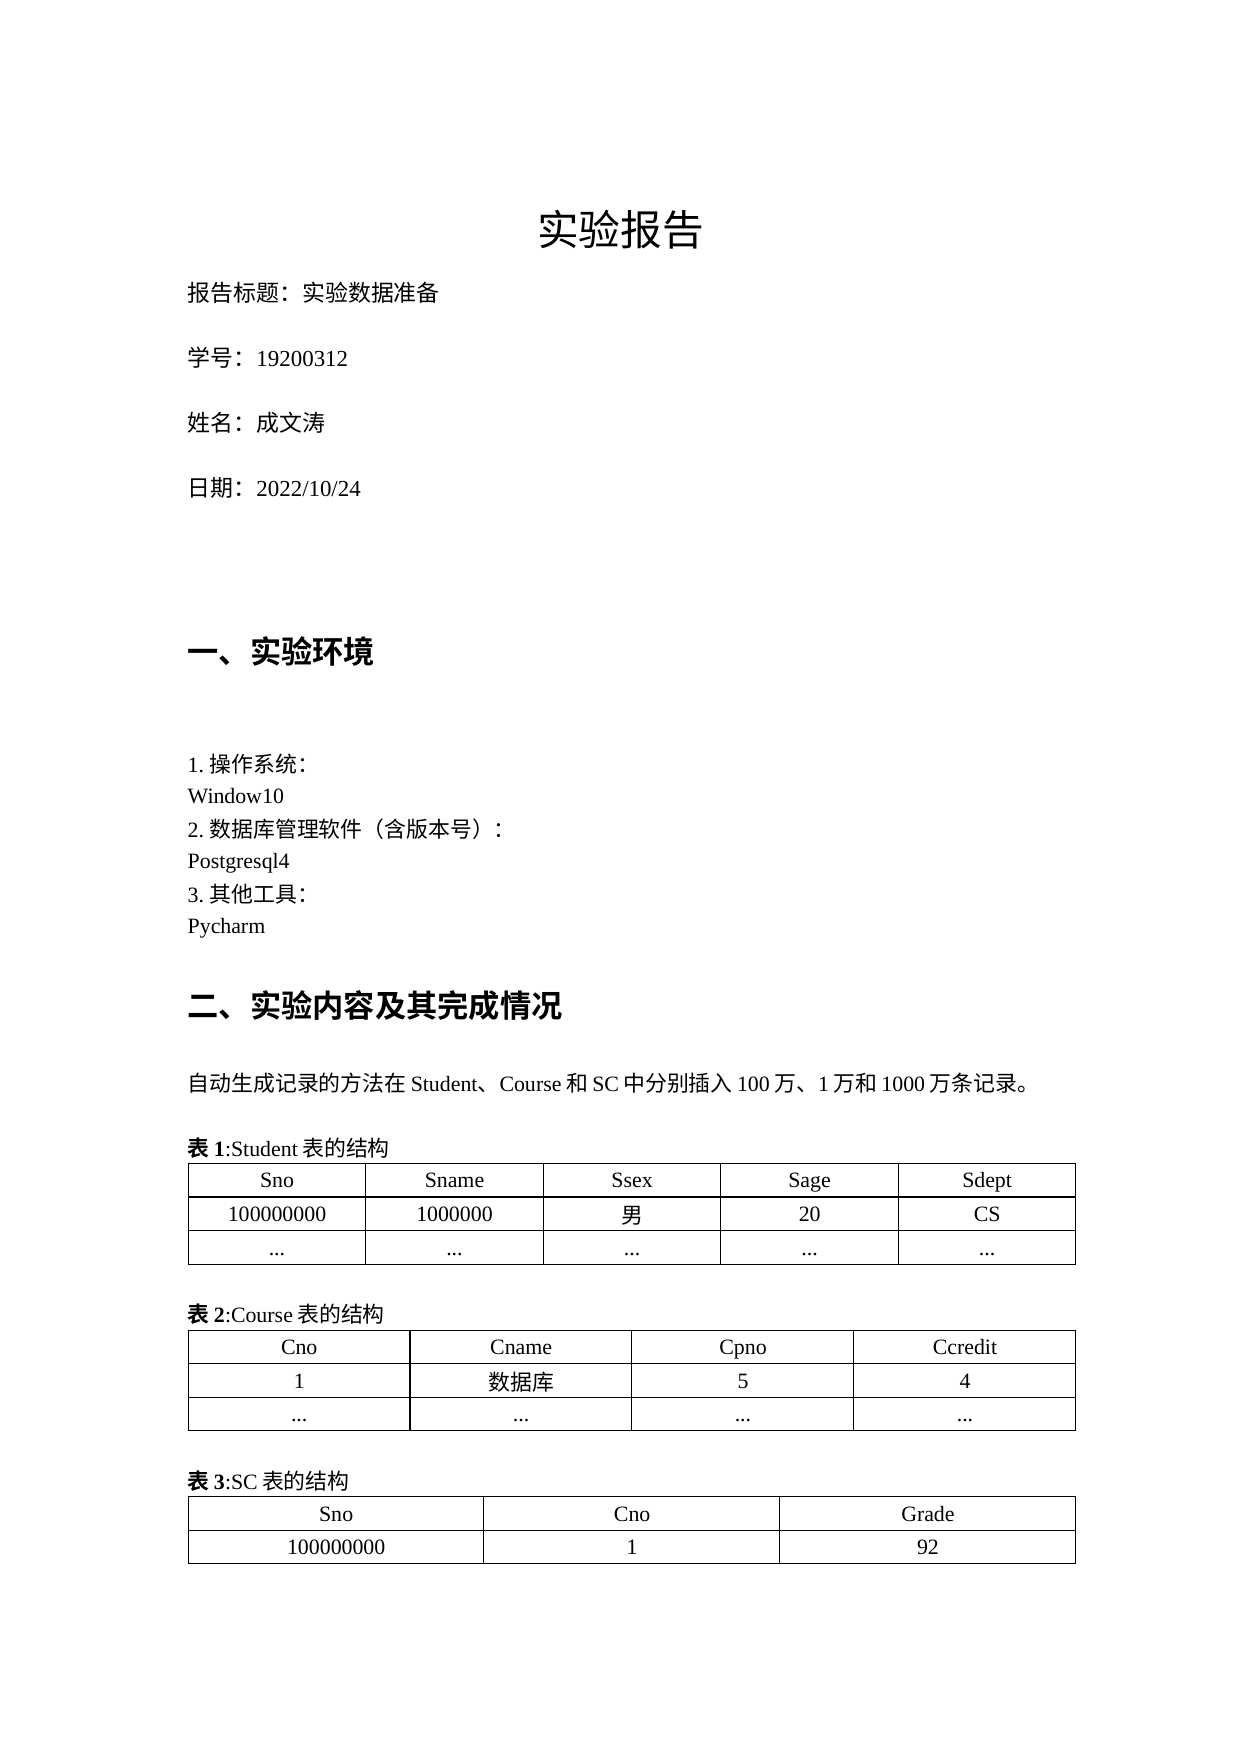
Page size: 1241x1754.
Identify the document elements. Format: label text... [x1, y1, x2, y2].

table_cell ... [366, 1231, 543, 1263]
table_cell 1 [484, 1531, 779, 1563]
table_cell 100000000 [189, 1198, 365, 1230]
text 报告标题：实验数据准备 [187, 259, 1053, 324]
table_header Cno [484, 1497, 779, 1530]
table_cell ... [189, 1398, 409, 1430]
table_header Sdept [899, 1164, 1075, 1196]
subtitle 一、实验环境 [187, 617, 1053, 682]
table_cell ... [721, 1231, 898, 1263]
table_header Ccredit [854, 1331, 1075, 1363]
table_header Cpno [632, 1331, 853, 1363]
table_cell 男 [544, 1198, 720, 1230]
table_cell 92 [780, 1531, 1075, 1563]
table_cell 4 [854, 1364, 1075, 1397]
table_header Sno [189, 1497, 483, 1530]
text Pycharm [187, 909, 1053, 942]
table_header Sage [721, 1164, 898, 1196]
table_cell 20 [721, 1198, 898, 1230]
table_cell ... [189, 1231, 365, 1263]
table_cell ... [854, 1398, 1075, 1430]
text 1. 操作系统： [187, 747, 1053, 779]
subtitle 实验内容及其完成情况 [187, 971, 1053, 1036]
table_cell ... [544, 1231, 720, 1263]
table_cell CS [899, 1198, 1075, 1230]
table_cell ... [411, 1398, 631, 1430]
text 表2:Course表的结构 [187, 1297, 1053, 1329]
table_header Cname [411, 1331, 631, 1363]
table_cell 100000000 [189, 1531, 483, 1563]
text 表1:Student表的结构 [187, 1130, 1053, 1163]
table_header Ssex [544, 1164, 720, 1196]
text 表3:SC表的结构 [187, 1464, 1053, 1496]
table_header Sname [366, 1164, 543, 1196]
text 姓名：成文涛 [187, 389, 1053, 454]
text Postgresql4 [187, 844, 1053, 877]
text 日期：2022/10/24 [187, 454, 1053, 519]
table_header Cno [189, 1331, 409, 1363]
table_cell 1 [189, 1364, 409, 1397]
table_cell 数据库 [411, 1364, 631, 1397]
text Window10 [187, 779, 1053, 812]
text 学号：19200312 [187, 324, 1053, 389]
table_cell ... [899, 1231, 1075, 1263]
text 实验报告 [187, 194, 1053, 259]
table_cell ... [632, 1398, 853, 1430]
table_header Grade [780, 1497, 1075, 1530]
text 2. 数据库管理软件（含版本号）： [187, 812, 1053, 844]
text 3. 其他工具： [187, 877, 1053, 909]
table_cell 5 [632, 1364, 853, 1397]
table_cell 1000000 [366, 1198, 543, 1230]
table_header Sno [189, 1164, 365, 1196]
text 自动生成记录的方法在Student、Course和SC中分别插入100万、1万和1000万条记录。 [187, 1065, 1053, 1098]
